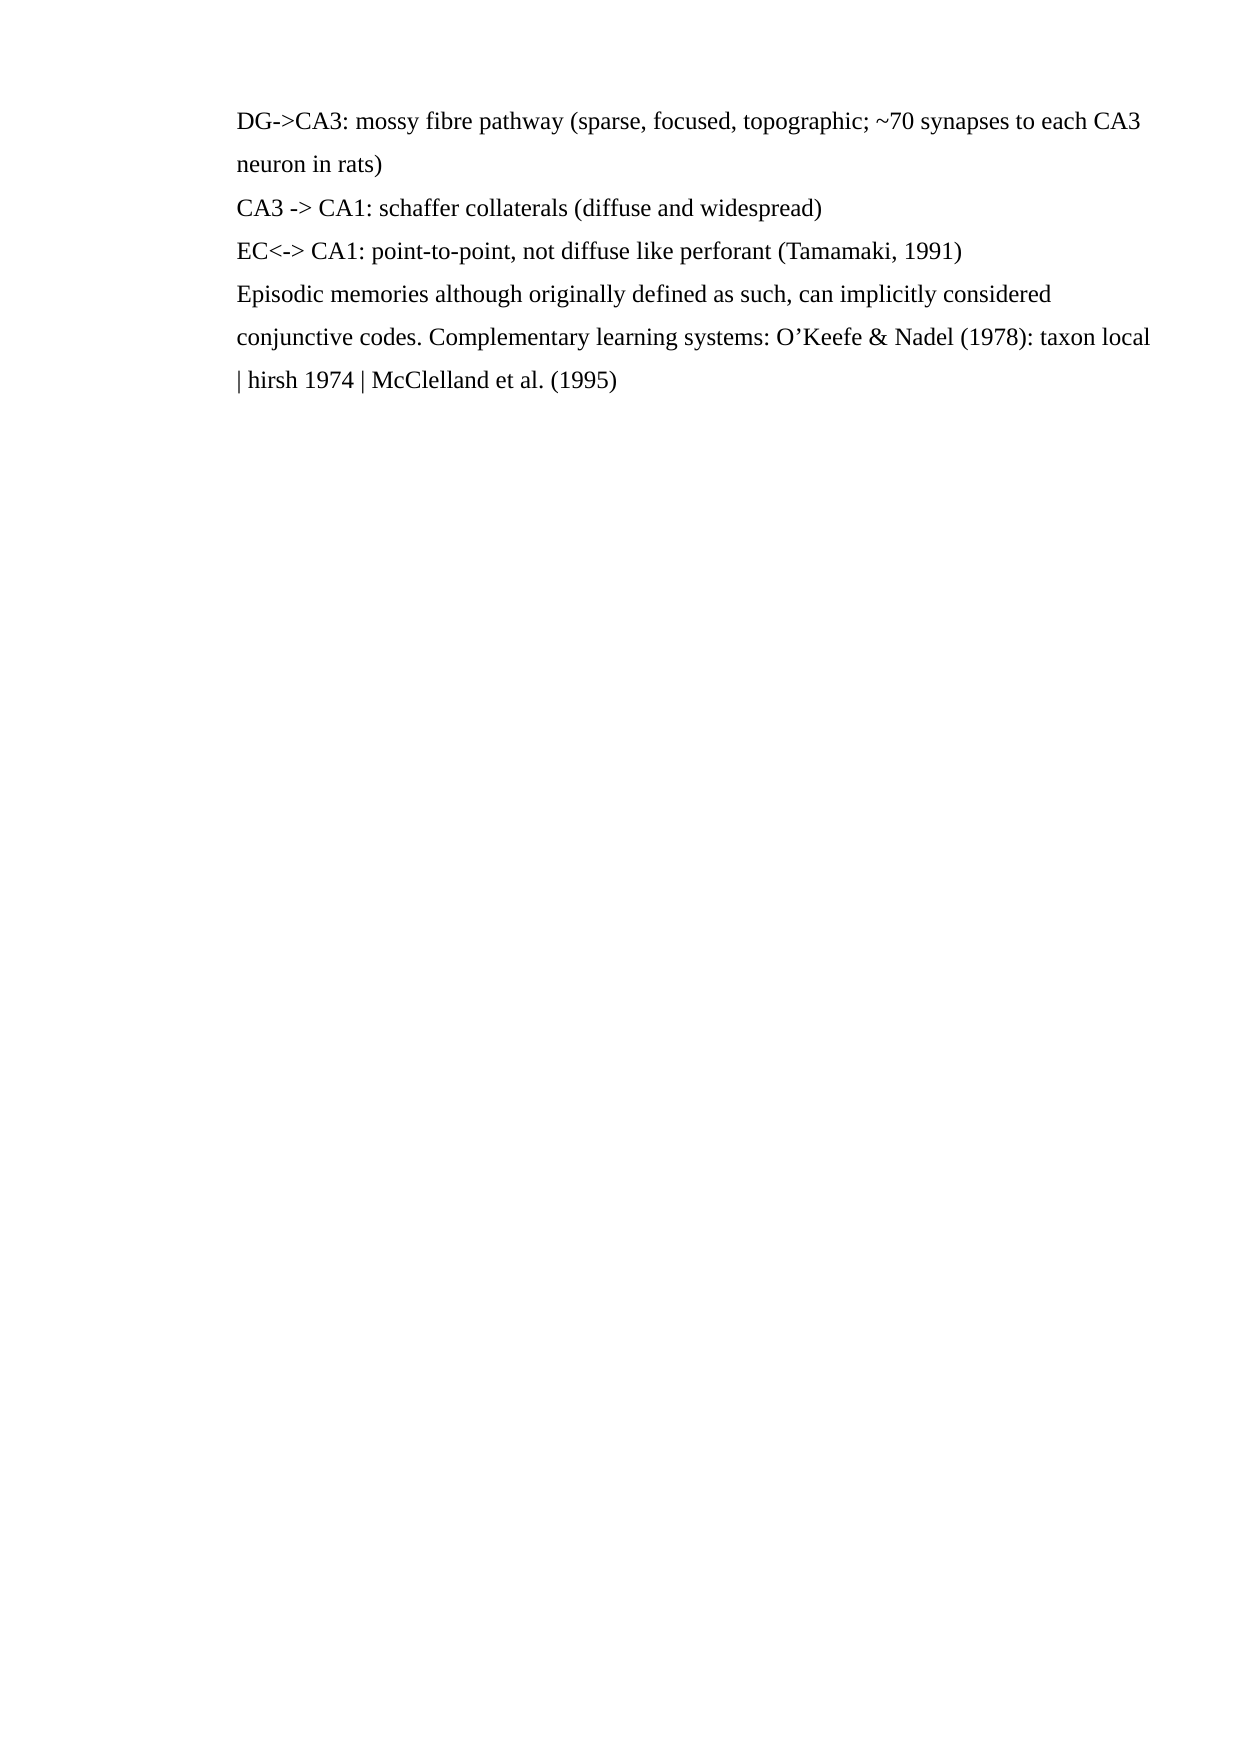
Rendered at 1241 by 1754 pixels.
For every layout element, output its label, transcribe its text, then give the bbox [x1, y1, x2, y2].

list EC<-> CA1: point-to-point, not diffuse like perforant (Tamamaki, 1991) [236, 236, 1152, 264]
list DG->CA3: mossy fibre pathway (sparse, focused, topographic; ~70 synapses to each CA3 neuron in rats) [236, 106, 1152, 178]
list Episodic memories although originally defined as such, can implicitly considered conjunctive codes. Complementary learning systems: O’Keefe & Nadel (1978): taxon local | hirsh 1974 | McClelland et al. (1995) [236, 279, 1152, 394]
list CA3 -> CA1: schaffer collaterals (diffuse and widespread) [236, 193, 1152, 221]
